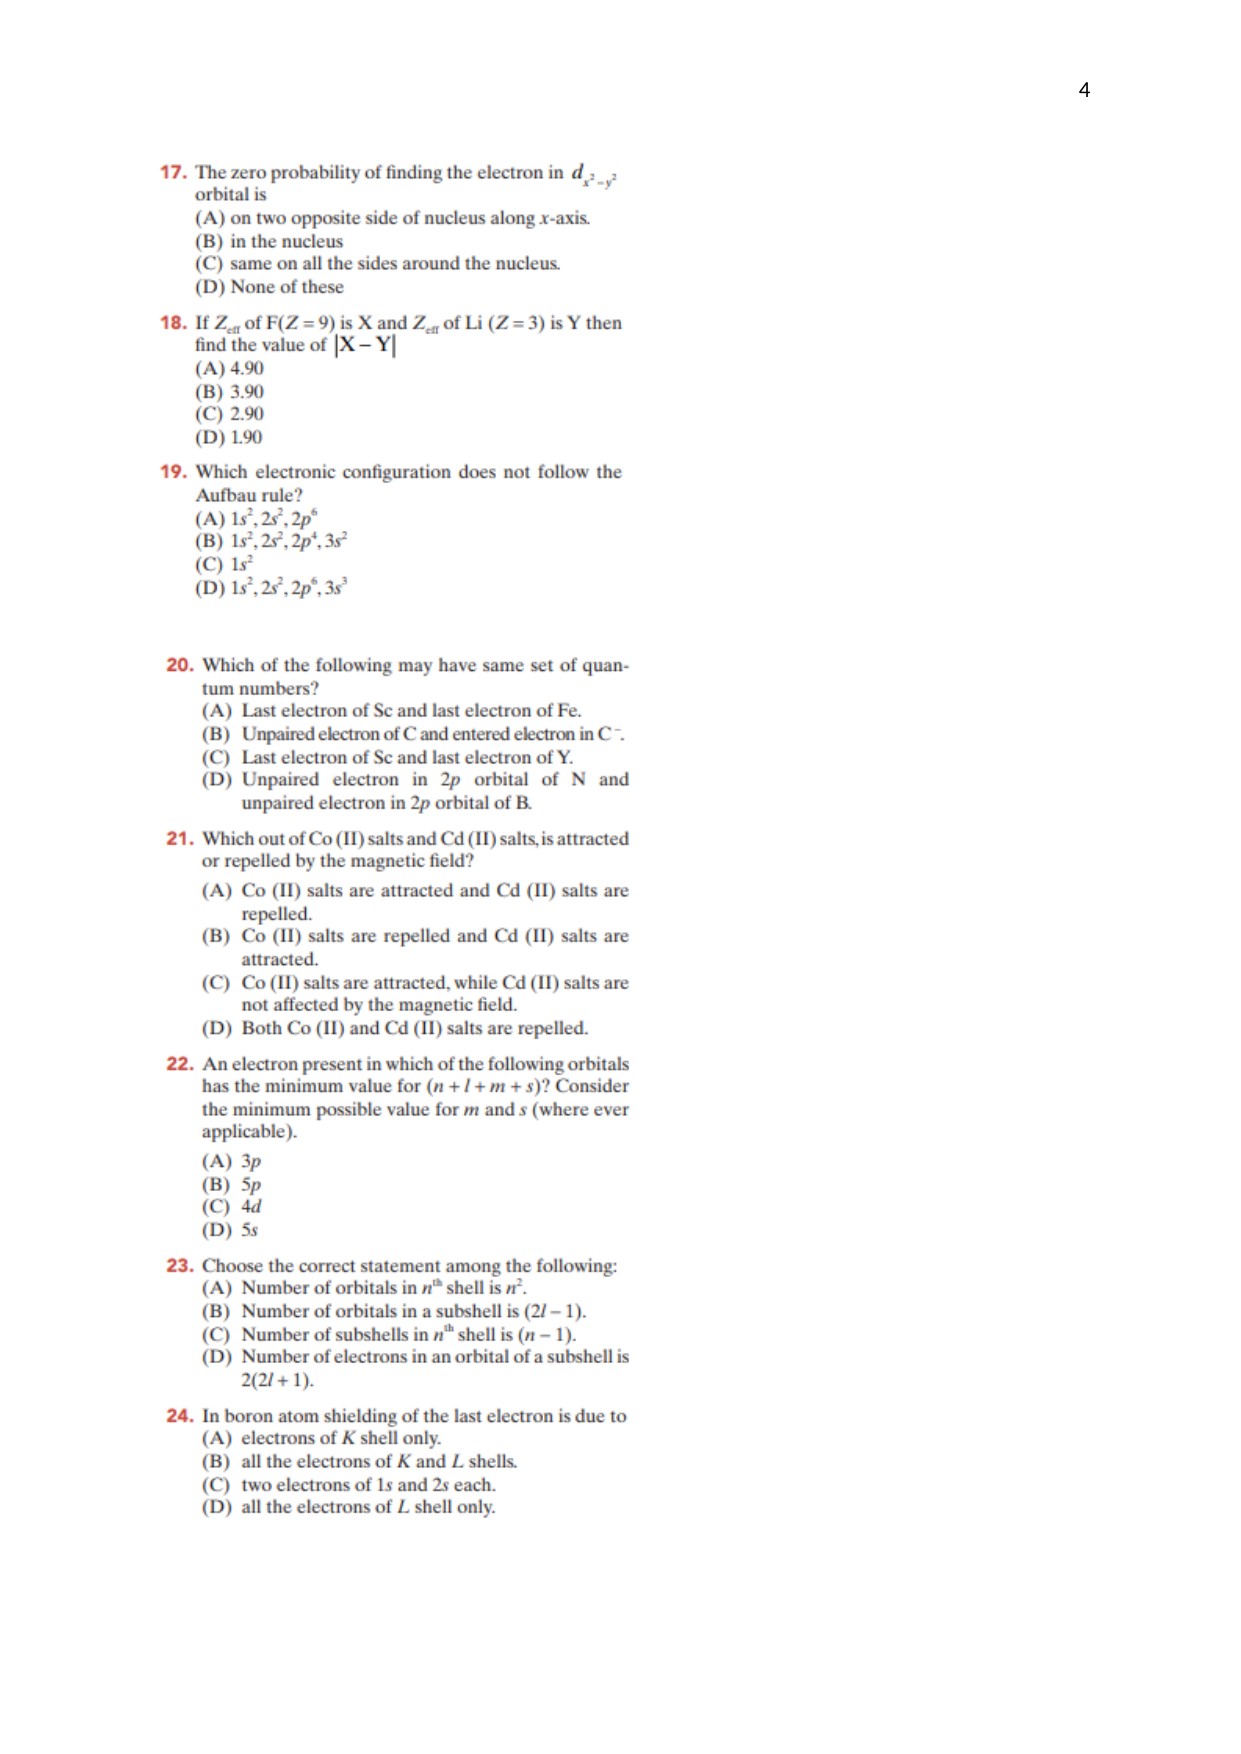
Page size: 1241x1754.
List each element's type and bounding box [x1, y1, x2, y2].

picture [150, 150, 668, 610]
picture [150, 634, 650, 1521]
